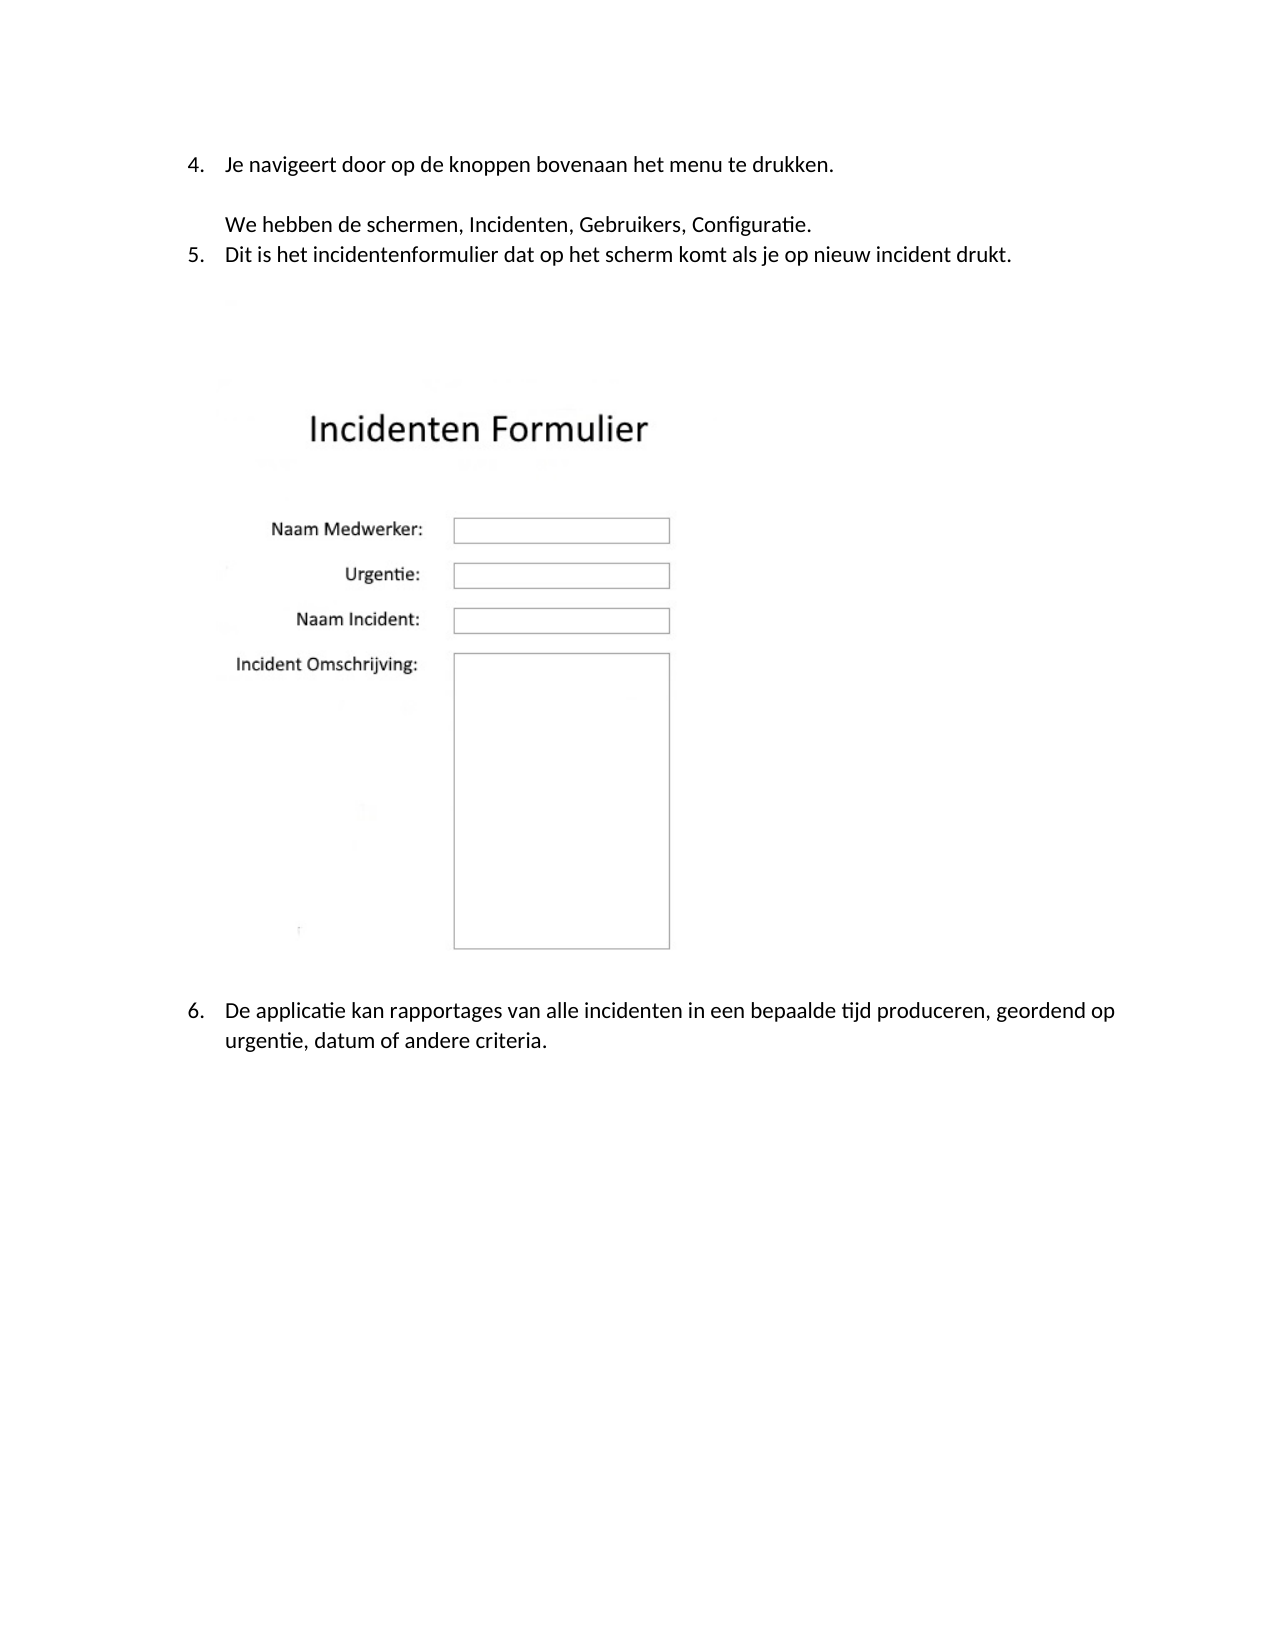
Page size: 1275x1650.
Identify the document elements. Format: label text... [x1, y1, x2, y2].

list We hebben de schermen, Incidenten, Gebruikers, Configuratie. [225, 210, 1125, 238]
list De applicatie kan rapportages van alle incidenten in een bepaalde tijd produceren, geordend op urgentie, datum of andere criteria. [187, 996, 1125, 1054]
list Dit is het incidentenformulier dat op het scherm komt als je op nieuw incident drukt. [187, 241, 1125, 994]
list Je navigeert door op de knoppen bovenaan het menu te drukken. [187, 150, 1125, 208]
